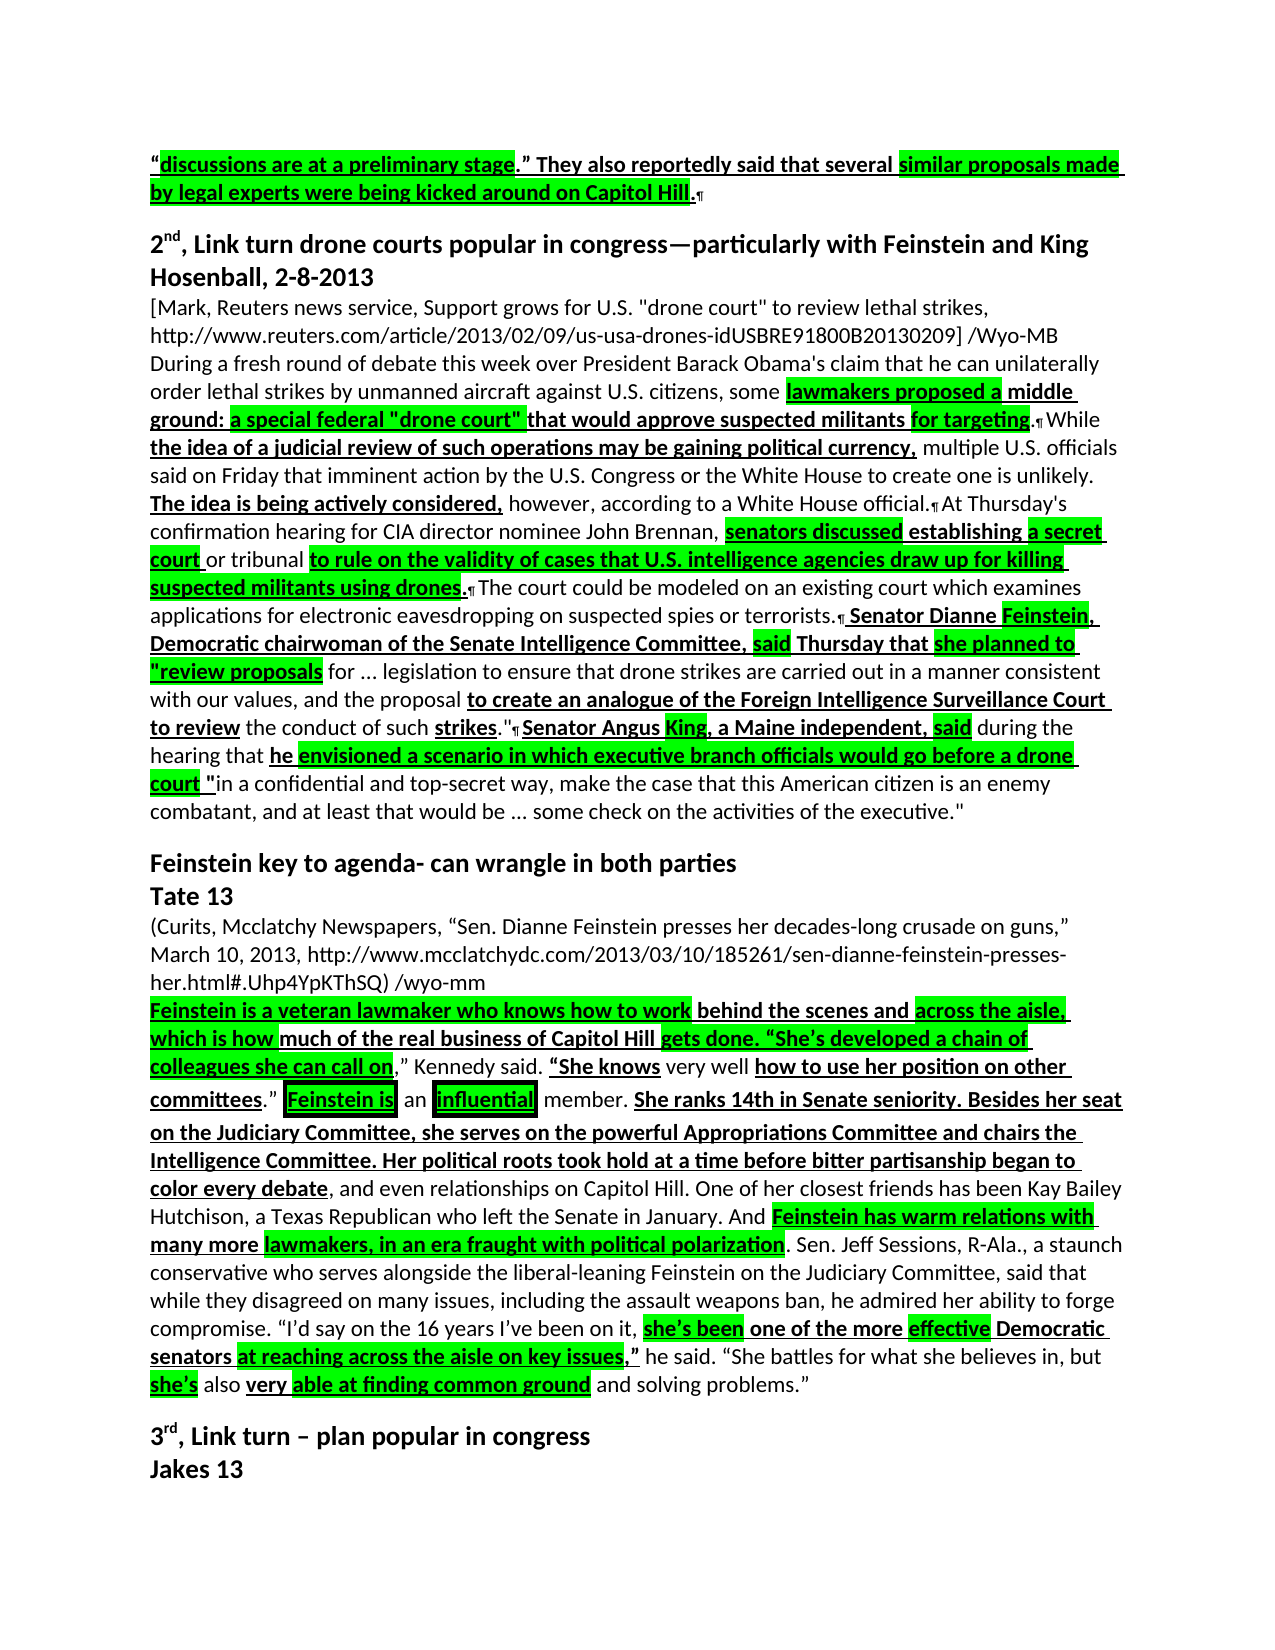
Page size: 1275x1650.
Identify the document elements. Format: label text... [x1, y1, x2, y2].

subtitle Feinstein key to agenda- can wrangle in both parties [150, 846, 1125, 879]
text Hosenball, 2-8-2013 [150, 260, 1125, 293]
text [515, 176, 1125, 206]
text Jakes 13 [150, 1452, 1125, 1485]
text (Curits, Mcclatchy Newspapers, “Sen. Dianne Feinstein presses her decades-long crusade on guns,” March 10, 2013, http://www.mcclatchydc.com/2013/03/10/185261/sen-dianne-feinstein-presses-her.html#.Uhp4YpKThSQ) /wyo-mm [150, 912, 1125, 996]
subtitle 3rd, Link turn – plan popular in congress [150, 1419, 1125, 1452]
text Tate 13 [150, 879, 1125, 912]
text [Mark, Reuters news service, Support grows for U.S. "drone court" to review lethal strikes, http://www.reuters.com/article/2013/02/09/us-usa-drones-idUSBRE91800B20130209] /Wyo-MB [150, 293, 1125, 349]
text During a fresh round of debate this week over President Barack Obama's claim that he can unilaterally order lethal strikes by unmanned aircraft against U.S. citizens, some lawmakers proposed a middle ground: a special federal "drone court" that would approve suspected militants for targeting.¶ While the idea of a judicial review of such operations may be gaining political currency, multiple U.S. officials said on Friday that imminent action by the U.S. Congress or the White House to create one is unlikely. The idea is being actively considered, however, according to a White House official.¶ At Thursday's confirmation hearing for CIA director nominee John Brennan, senators discussed establishing a secret court or tribunal to rule on the validity of cases that U.S. intelligence agencies draw up for killing suspected militants using drones.¶ The court could be modeled on an existing court which examines applications for electronic eavesdropping on suspected spies or terrorists.¶ Senator Dianne Feinstein, Democratic chairwoman of the Senate Intelligence Committee, said Thursday that she planned to "review proposals for ... legislation to ensure that drone strikes are carried out in a manner consistent with our values, and the proposal to create an analogue of the Foreign Intelligence Surveillance Court to review the conduct of such strikes."¶ Senator Angus King, a Maine independent, said during the hearing that he envisioned a scenario in which executive branch officials would go before a drone court "in a confidential and top-secret way, make the case that this American citizen is an enemy combatant, and at least that would be ... some check on the activities of the executive." [150, 349, 1125, 825]
text Feinstein is a veteran lawmaker who knows how to work behind the scenes and across the aisle, which is how much of the real business of Capitol Hill gets done. “She’s developed a chain of colleagues she can call on,” Kennedy said. “She knows very well how to use her position on other committees.” Feinstein is an influential member. She ranks 14th in Senate seniority. Besides her seat on the Judiciary Committee, she serves on the powerful Appropriations Committee and chairs the Intelligence Committee. Her political roots took hold at a time before bitter partisanship began to color every debate, and even relationships on Capitol Hill. One of her closest friends has been Kay Bailey Hutchison, a Texas Republican who left the Senate in January. And Feinstein has warm relations with many more lawmakers, in an era fraught with political polarization. Sen. Jeff Sessions, R-Ala., a staunch conservative who serves alongside the liberal-leaning Feinstein on the Judiciary Committee, said that while they disagreed on many issues, including the assault weapons ban, he admired her ability to forge compromise. “I’d say on the 16 years I’ve been on it, she’s been one of the more effective Democratic senators at reaching across the aisle on key issues,” he said. “She battles for what she believes in, but she’s also very able at finding common ground and solving problems.” [150, 996, 1125, 1398]
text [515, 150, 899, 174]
subtitle 2nd, Link turn drone courts popular in congress—particularly with Feinstein and King [150, 227, 1125, 260]
